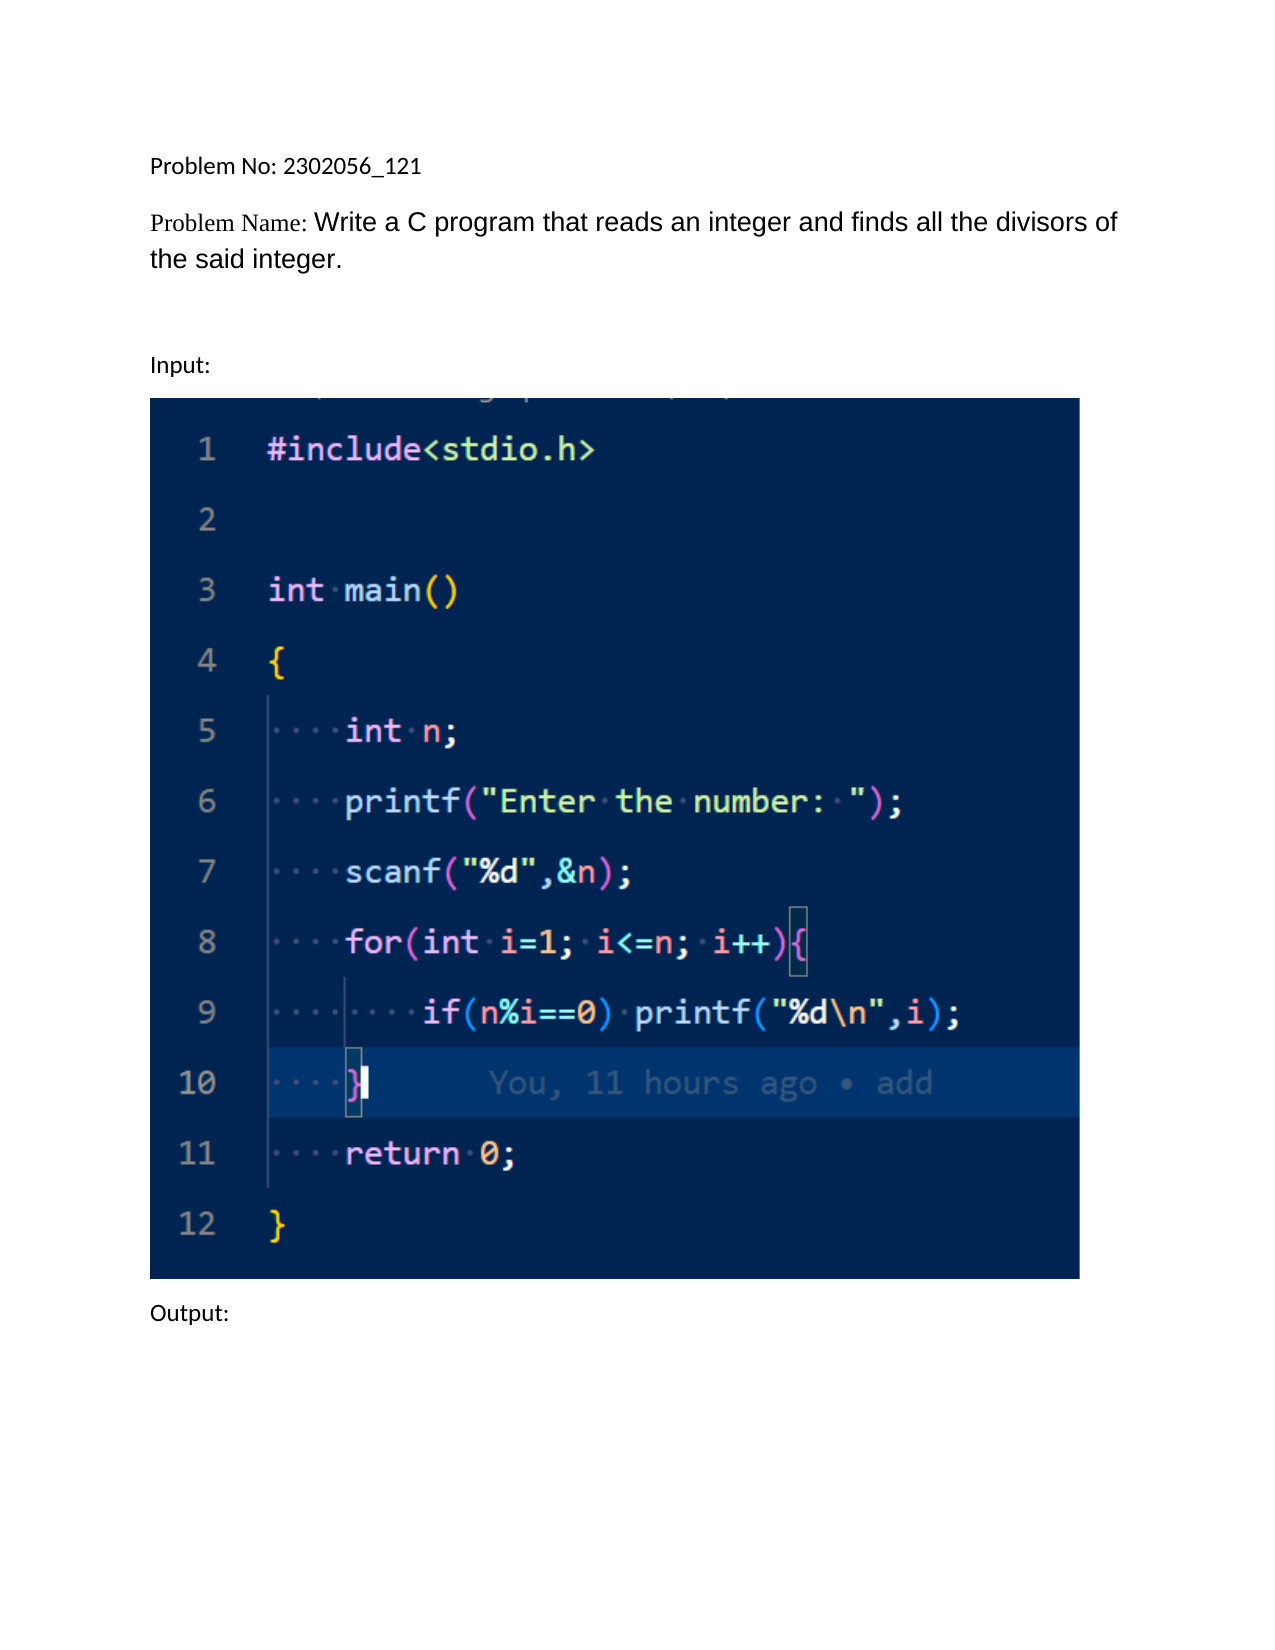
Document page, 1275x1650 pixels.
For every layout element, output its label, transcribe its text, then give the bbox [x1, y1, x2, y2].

text Problem No: 2302056_121 [150, 150, 1125, 181]
picture [150, 398, 1080, 1279]
text Problem Name: Write a C program that reads an integer and finds all the divisors of the said integer. [150, 199, 1125, 274]
text Input: [150, 349, 1125, 380]
text Output: [150, 1297, 1125, 1328]
